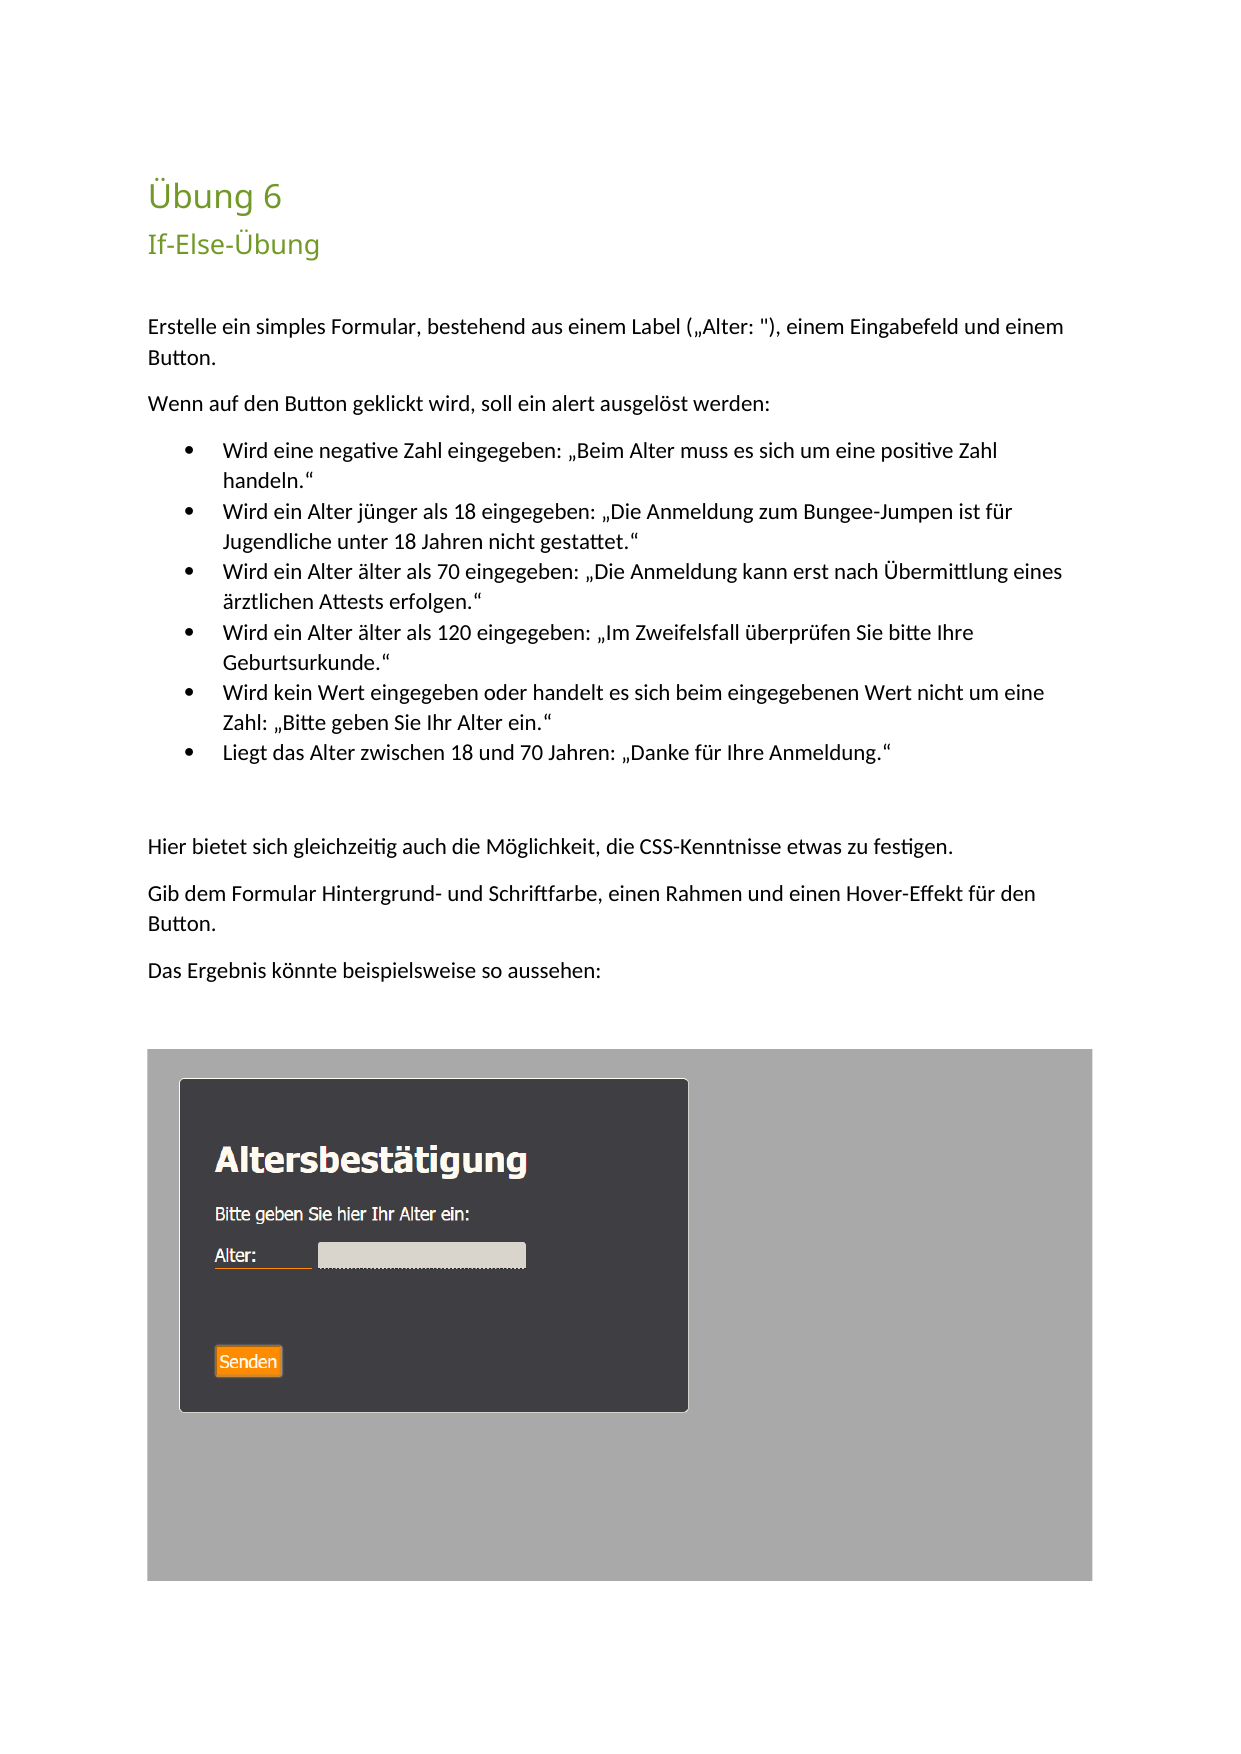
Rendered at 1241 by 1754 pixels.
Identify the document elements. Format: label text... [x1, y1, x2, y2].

list Liegt das Alter zwischen 18 und 70 Jahren: „Danke für Ihre Anmeldung.“ [185, 738, 1093, 766]
text Erstelle ein simples Formular, bestehend aus einem Label („Alter: "), einem Eingabefeld und einem Button. [148, 312, 1093, 371]
list Wird eine negative Zahl eingegeben: „Beim Alter muss es sich um eine positive Zahl handeln.“ [185, 436, 1093, 494]
subtitle Übung 6 [148, 173, 1093, 218]
picture [147, 1049, 1093, 1581]
text Gib dem Formular Hintergrund- und Schriftfarbe, einen Rahmen und einen Hover-Effekt für den Button. [148, 879, 1093, 937]
list Wird ein Alter älter als 120 eingegeben: „Im Zweifelsfall überprüfen Sie bitte Ihre Geburtsurkunde.“ [185, 618, 1093, 676]
text Hier bietet sich gleichzeitig auch die Möglichkeit, die CSS-Kenntnisse etwas zu festigen. [148, 832, 1093, 860]
subtitle If-Else-Übung [148, 226, 1093, 263]
list Wird kein Wert eingegeben oder handelt es sich beim eingegebenen Wert nicht um eine Zahl: „Bitte geben Sie Ihr Alter ein.“ [185, 678, 1093, 736]
list Wird ein Alter älter als 70 eingegeben: „Die Anmeldung kann erst nach Übermittlung eines ärztlichen Attests erfolgen.“ [185, 557, 1093, 615]
text Das Ergebnis könnte beispielsweise so aussehen: [148, 956, 1093, 984]
text Wenn auf den Button geklickt wird, soll ein alert ausgelöst werden: [148, 389, 1093, 417]
list Wird ein Alter jünger als 18 eingegeben: „Die Anmeldung zum Bungee-Jumpen ist für Jugendliche unter 18 Jahren nicht gestattet.“ [185, 497, 1093, 555]
